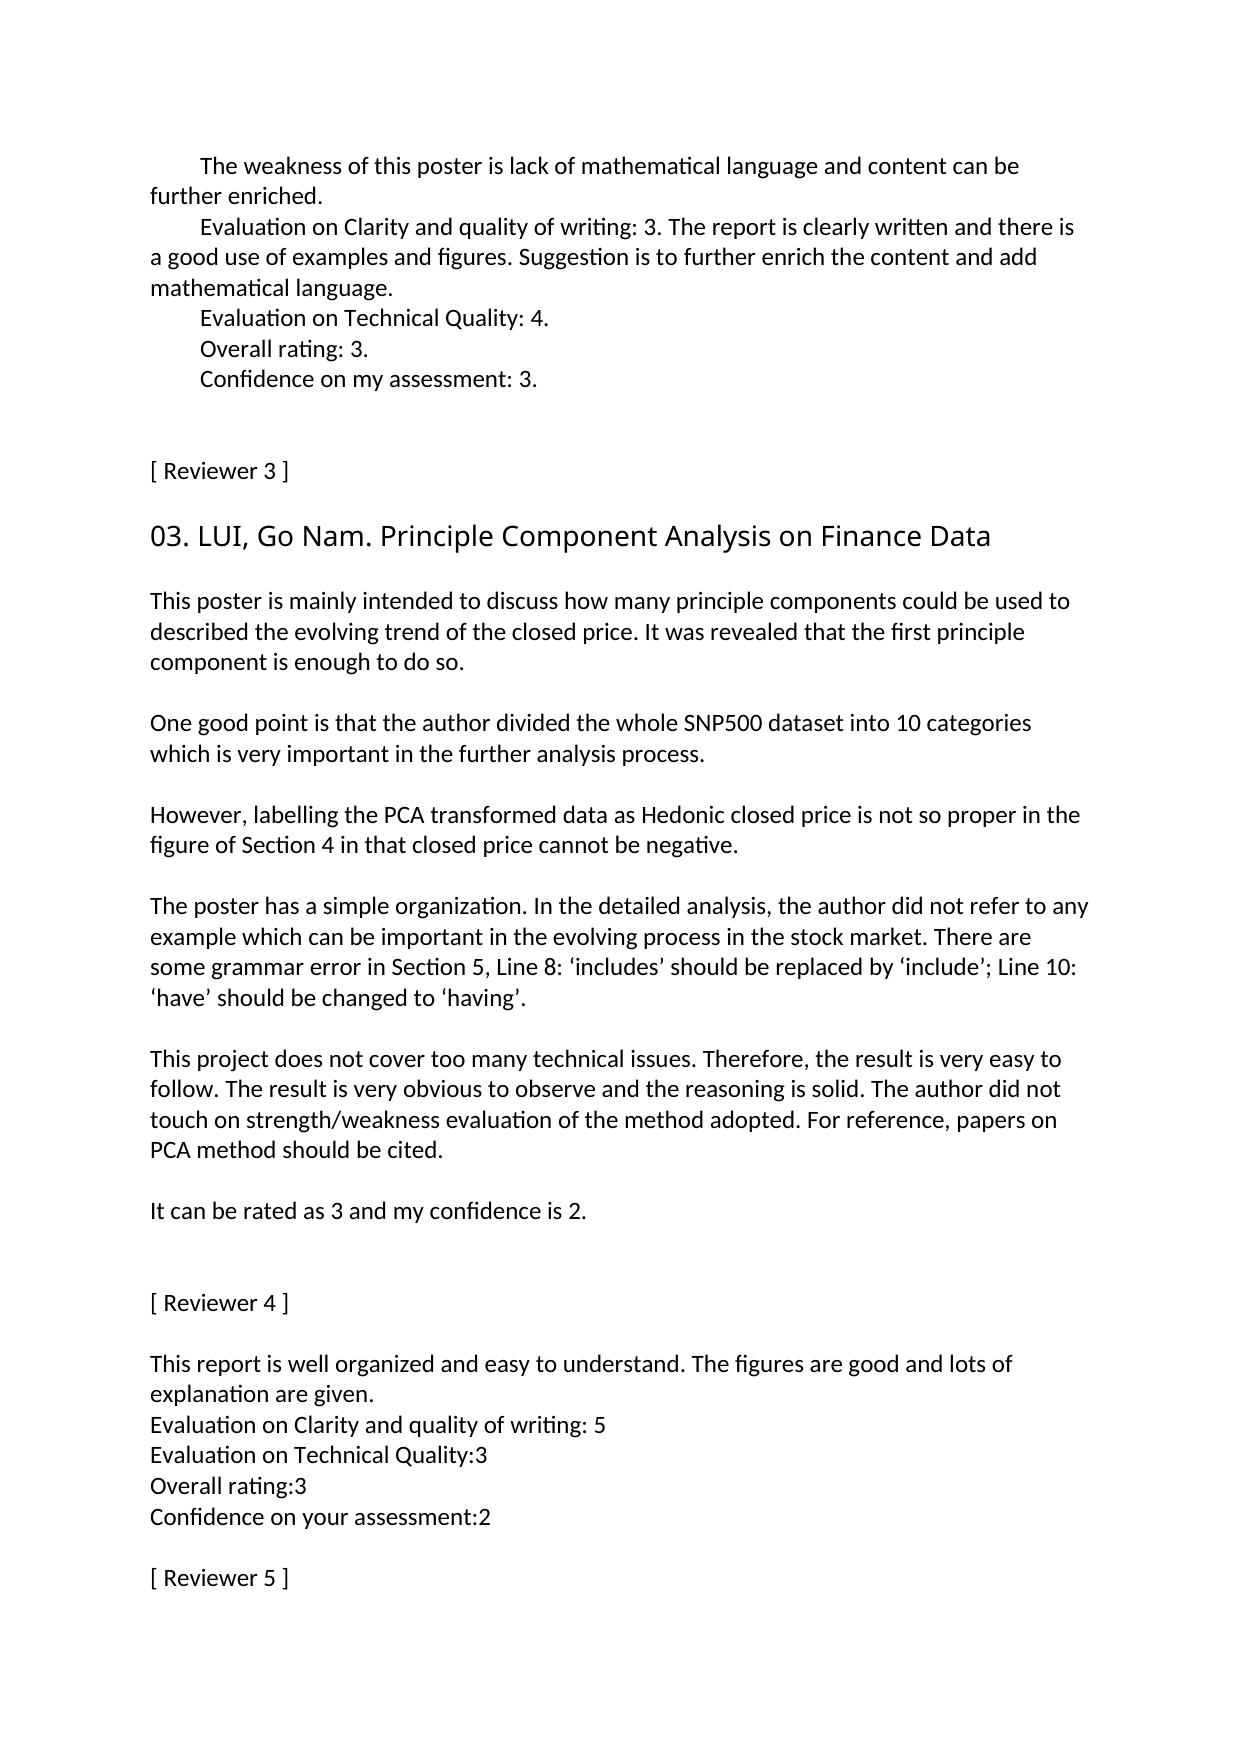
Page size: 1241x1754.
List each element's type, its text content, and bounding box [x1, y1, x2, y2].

text The weakness of this poster is lack of mathematical language and content can be further enriched. [150, 150, 1090, 211]
text Evaluation on Technical Quality:3 [150, 1440, 1090, 1470]
text However, labelling the PCA transformed data as Hedonic closed price is not so proper in the figure of Section 4 in that closed price cannot be negative. [150, 799, 1090, 860]
text [ Reviewer 4 ] [150, 1287, 1090, 1318]
text This project does not cover too many technical issues. Therefore, the result is very easy to follow. The result is very obvious to observe and the reasoning is solid. The author did not touch on strength/weakness evaluation of the method adopted. For reference, papers on PCA method should be cited. [150, 1043, 1090, 1165]
text Evaluation on Technical Quality: 4. [150, 303, 1090, 333]
text [ Reviewer 3 ] [150, 455, 1090, 486]
text It can be rated as 3 and my confidence is 2. [150, 1196, 1090, 1226]
text Evaluation on Clarity and quality of writing: 5 [150, 1409, 1090, 1440]
text One good point is that the author divided the whole SNP500 dataset into 10 categories which is very important in the further analysis process. [150, 707, 1090, 768]
text 03. LUI, Go Nam. Principle Component Analysis on Finance Data [150, 516, 1090, 554]
text Confidence on my assessment: 3. [150, 364, 1090, 394]
text Overall rating:3 [150, 1470, 1090, 1501]
text The poster has a simple organization. In the detailed analysis, the author did not refer to any example which can be important in the evolving process in the stock market. There are some grammar error in Section 5, Line 8: ‘includes’ should be replaced by ‘include’; Line 10: ‘have’ should be changed to ‘having’. [150, 890, 1090, 1012]
text Overall rating: 3. [150, 333, 1090, 364]
text This poster is mainly intended to discuss how many principle components could be used to described the evolving trend of the closed price. It was revealed that the first principle component is enough to do so. [150, 585, 1090, 677]
text This report is well organized and easy to understand. The figures are good and lots of explanation are given. [150, 1348, 1090, 1409]
text Evaluation on Clarity and quality of writing: 3. The report is clearly written and there is a good use of examples and figures. Suggestion is to further enrich the content and add mathematical language. [150, 211, 1090, 303]
text [ Reviewer 5 ] [150, 1562, 1090, 1592]
text Confidence on your assessment:2 [150, 1501, 1090, 1531]
